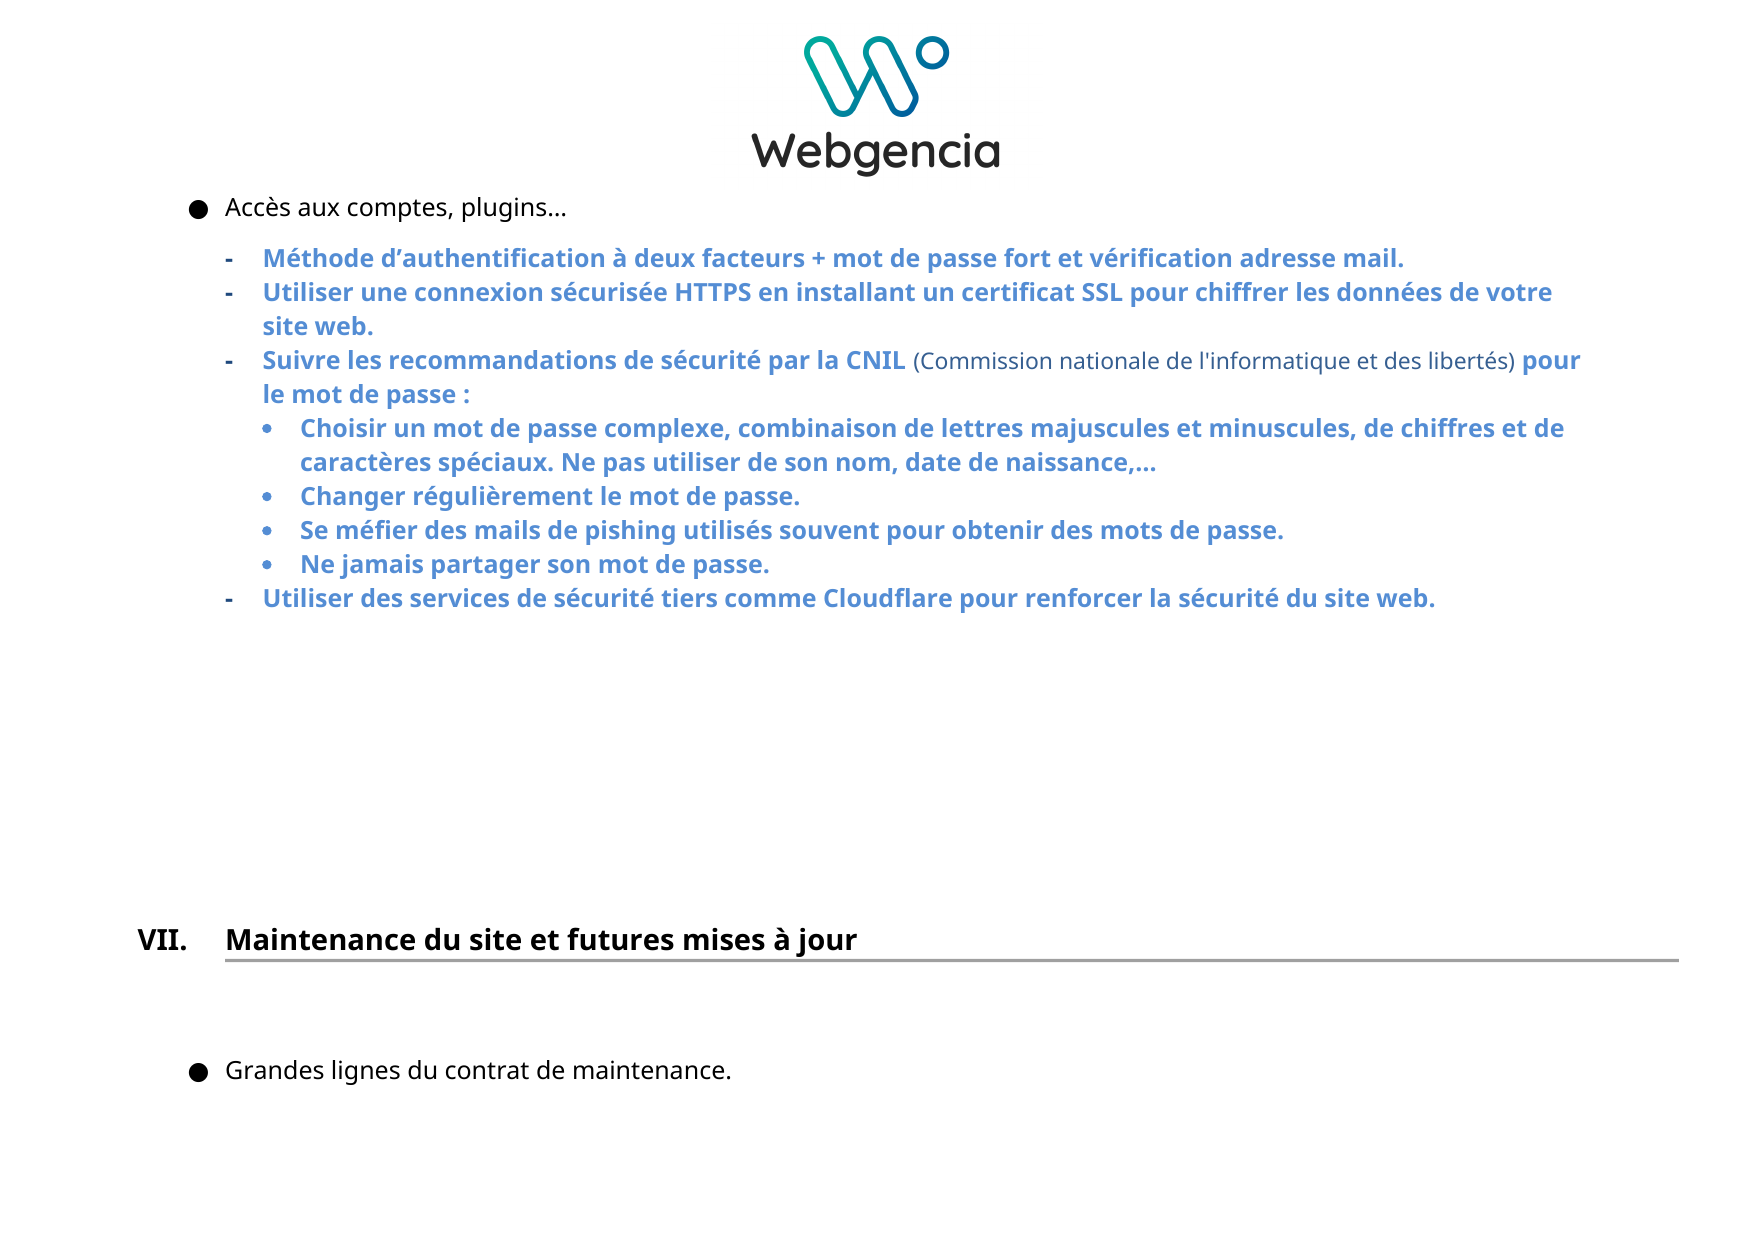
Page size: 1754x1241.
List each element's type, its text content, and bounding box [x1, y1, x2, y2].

list Ne jamais partager son mot de passe. [262, 547, 1604, 581]
list Accès aux comptes, plugins… [187, 150, 1604, 223]
list Choisir un mot de passe complexe, combinaison de lettres majuscules et minuscules, de chiffres et de caractères spéciaux. Ne pas utiliser de son nom, date de naissance,… [262, 411, 1604, 479]
list Changer régulièrement le mot de passe. [262, 479, 1604, 513]
list Grandes lignes du contrat de maintenance. [187, 1053, 1604, 1087]
list Utiliser des services de sécurité tiers comme Cloudflare pour renforcer la sécurité du site web. [225, 581, 1604, 615]
list Méthode d’authentification à deux facteurs + mot de passe fort et vérification adresse mail. [225, 240, 1604, 274]
picture [710, 23, 1043, 150]
list Maintenance du site et futures mises à jour [187, 919, 1604, 985]
list Utiliser une connexion sécurisée HTTPS en installant un certificat SSL pour chiffrer les données de votre site web. [225, 274, 1604, 342]
list Suivre les recommandations de sécurité par la CNIL (Commission nationale de l'informatique et des libertés) pour le mot de passe : [225, 342, 1604, 411]
list Se méfier des mails de pishing utilisés souvent pour obtenir des mots de passe. [262, 513, 1604, 547]
